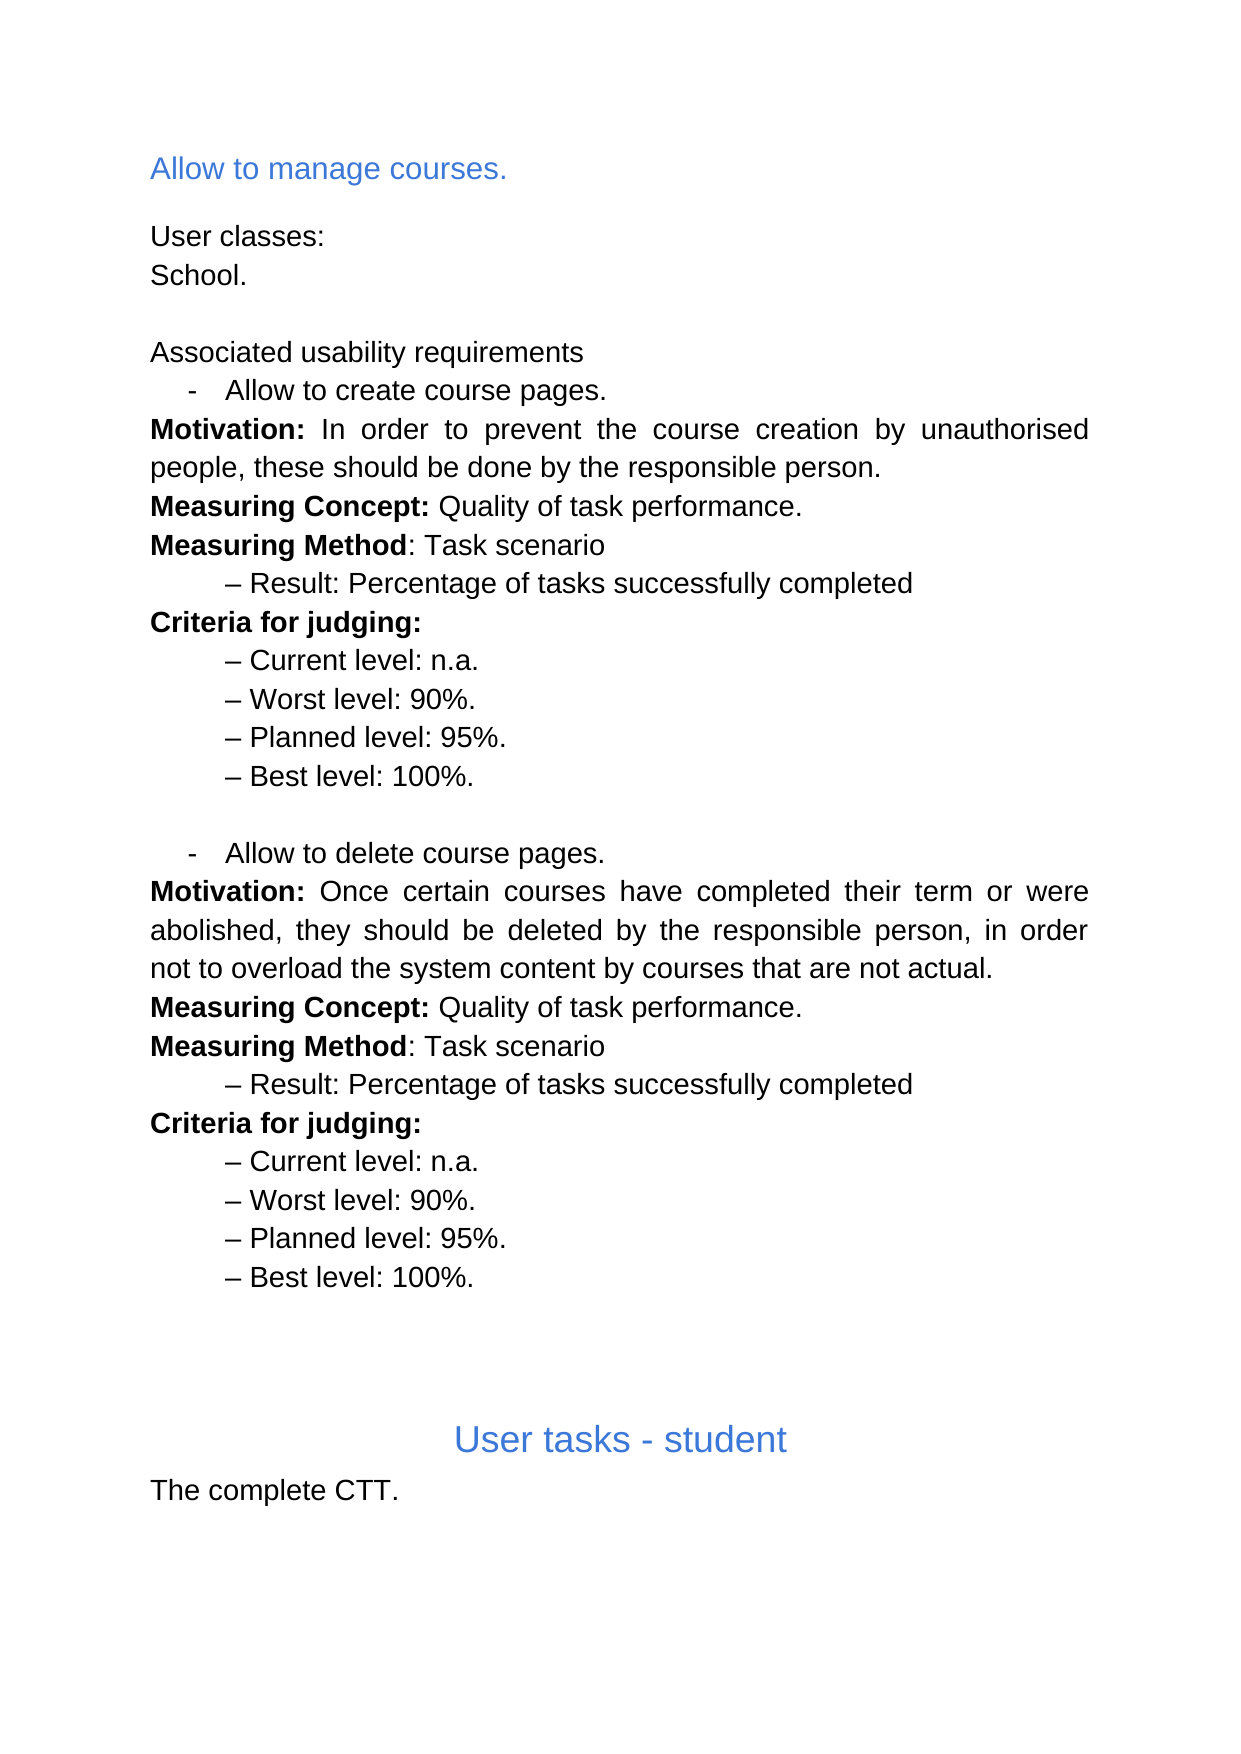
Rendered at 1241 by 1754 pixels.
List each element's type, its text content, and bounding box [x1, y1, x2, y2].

text Measuring Concept: Quality of task performance. [150, 489, 1090, 523]
text School. [150, 258, 1090, 291]
text Criteria for judging: [150, 1106, 1090, 1139]
list Allow to create course pages. [187, 373, 1090, 407]
text Measuring Concept: Quality of task performance. [150, 990, 1090, 1024]
text – Current level: n.a. [225, 643, 1090, 677]
text – Worst level: 90%. [225, 1183, 1090, 1216]
text Criteria for judging: [150, 605, 1090, 638]
text – Worst level: 90%. [225, 682, 1090, 715]
text User classes: [150, 219, 1090, 253]
text Associated usability requirements [150, 335, 1090, 368]
text – Result: Percentage of tasks successfully completed [150, 566, 1090, 600]
text – Result: Percentage of tasks successfully completed [150, 1067, 1090, 1101]
text Motivation: In order to prevent the course creation by unauthorised people, these should be done by the responsible person. [150, 412, 1090, 484]
subtitle User tasks - student [150, 1417, 1090, 1460]
text – Planned level: 95%. [225, 720, 1090, 754]
text The complete CTT. [150, 1473, 1090, 1506]
text – Planned level: 95%. [225, 1221, 1090, 1255]
text Measuring Method: Task scenario [150, 1029, 1090, 1062]
text – Best level: 100%. [225, 759, 1090, 792]
text – Best level: 100%. [225, 1260, 1090, 1293]
text Measuring Method: Task scenario [150, 528, 1090, 561]
list Allow to delete course pages. [187, 836, 1090, 869]
subtitle Allow to manage courses. [150, 150, 1090, 186]
text – Current level: n.a. [225, 1144, 1090, 1178]
text Motivation: Once certain courses have completed their term or were abolished, they should be deleted by the responsible person, in order not to overload the system content by courses that are not actual. [150, 874, 1090, 985]
